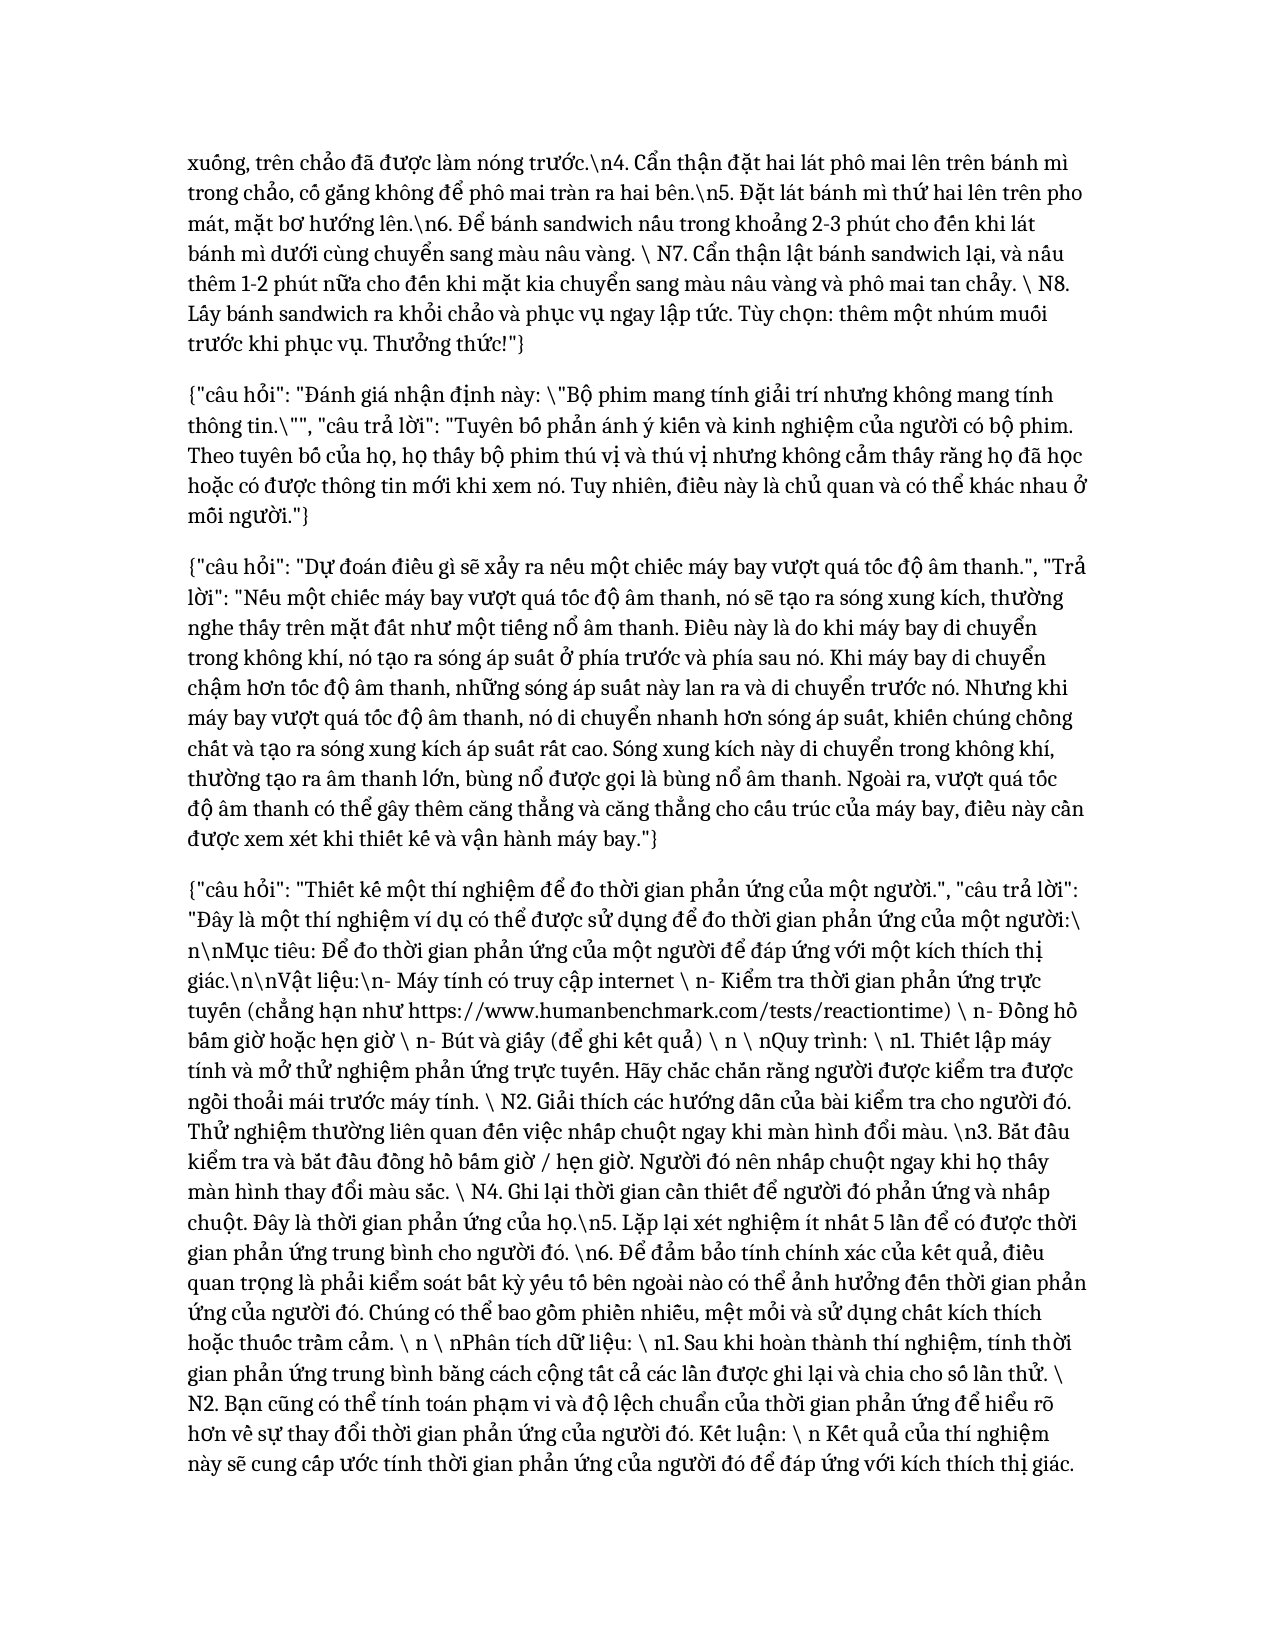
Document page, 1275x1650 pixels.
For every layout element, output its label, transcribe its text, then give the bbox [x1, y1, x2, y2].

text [187, 877, 1087, 1477]
text {"câu hỏi": "Dự đoán điều gì sẽ xảy ra nếu một chiếc máy bay vượt quá tốc độ âm thanh.", "Trả lời": "Nếu một chiếc máy bay vượt quá tốc độ âm thanh, nó sẽ tạo ra sóng xung kích, thường nghe thấy trên mặt đất như một tiếng nổ âm thanh. Điều này là do khi máy bay di chuyển trong không khí, nó tạo ra sóng áp suất ở phía trước và phía sau nó. Khi máy bay di chuyển chậm hơn tốc độ âm thanh, những sóng áp suất này lan ra và di chuyển trước nó. Nhưng khi máy bay vượt quá tốc độ âm thanh, nó di chuyển nhanh hơn sóng áp suất, khiến chúng chồng chất và tạo ra sóng xung kích áp suất rất cao. Sóng xung kích này di chuyển trong không khí, thường tạo ra âm thanh lớn, bùng nổ được gọi là bùng nổ âm thanh. Ngoài ra, vượt quá tốc độ âm thanh có thể gây thêm căng thẳng và căng thẳng cho cấu trúc của máy bay, điều này cần được xem xét khi thiết kế và vận hành máy bay."} [187, 554, 1087, 852]
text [187, 150, 1087, 358]
text {"câu hỏi": "Đánh giá nhận định này: \"Bộ phim mang tính giải trí nhưng không mang tính thông tin.\"", "câu trả lời": "Tuyên bố phản ánh ý kiến và kinh nghiệm của người có bộ phim. Theo tuyên bố của họ, họ thấy bộ phim thú vị và thú vị nhưng không cảm thấy rằng họ đã học hoặc có được thông tin mới khi xem nó. Tuy nhiên, điều này là chủ quan và có thể khác nhau ở mỗi người."} [187, 382, 1087, 529]
